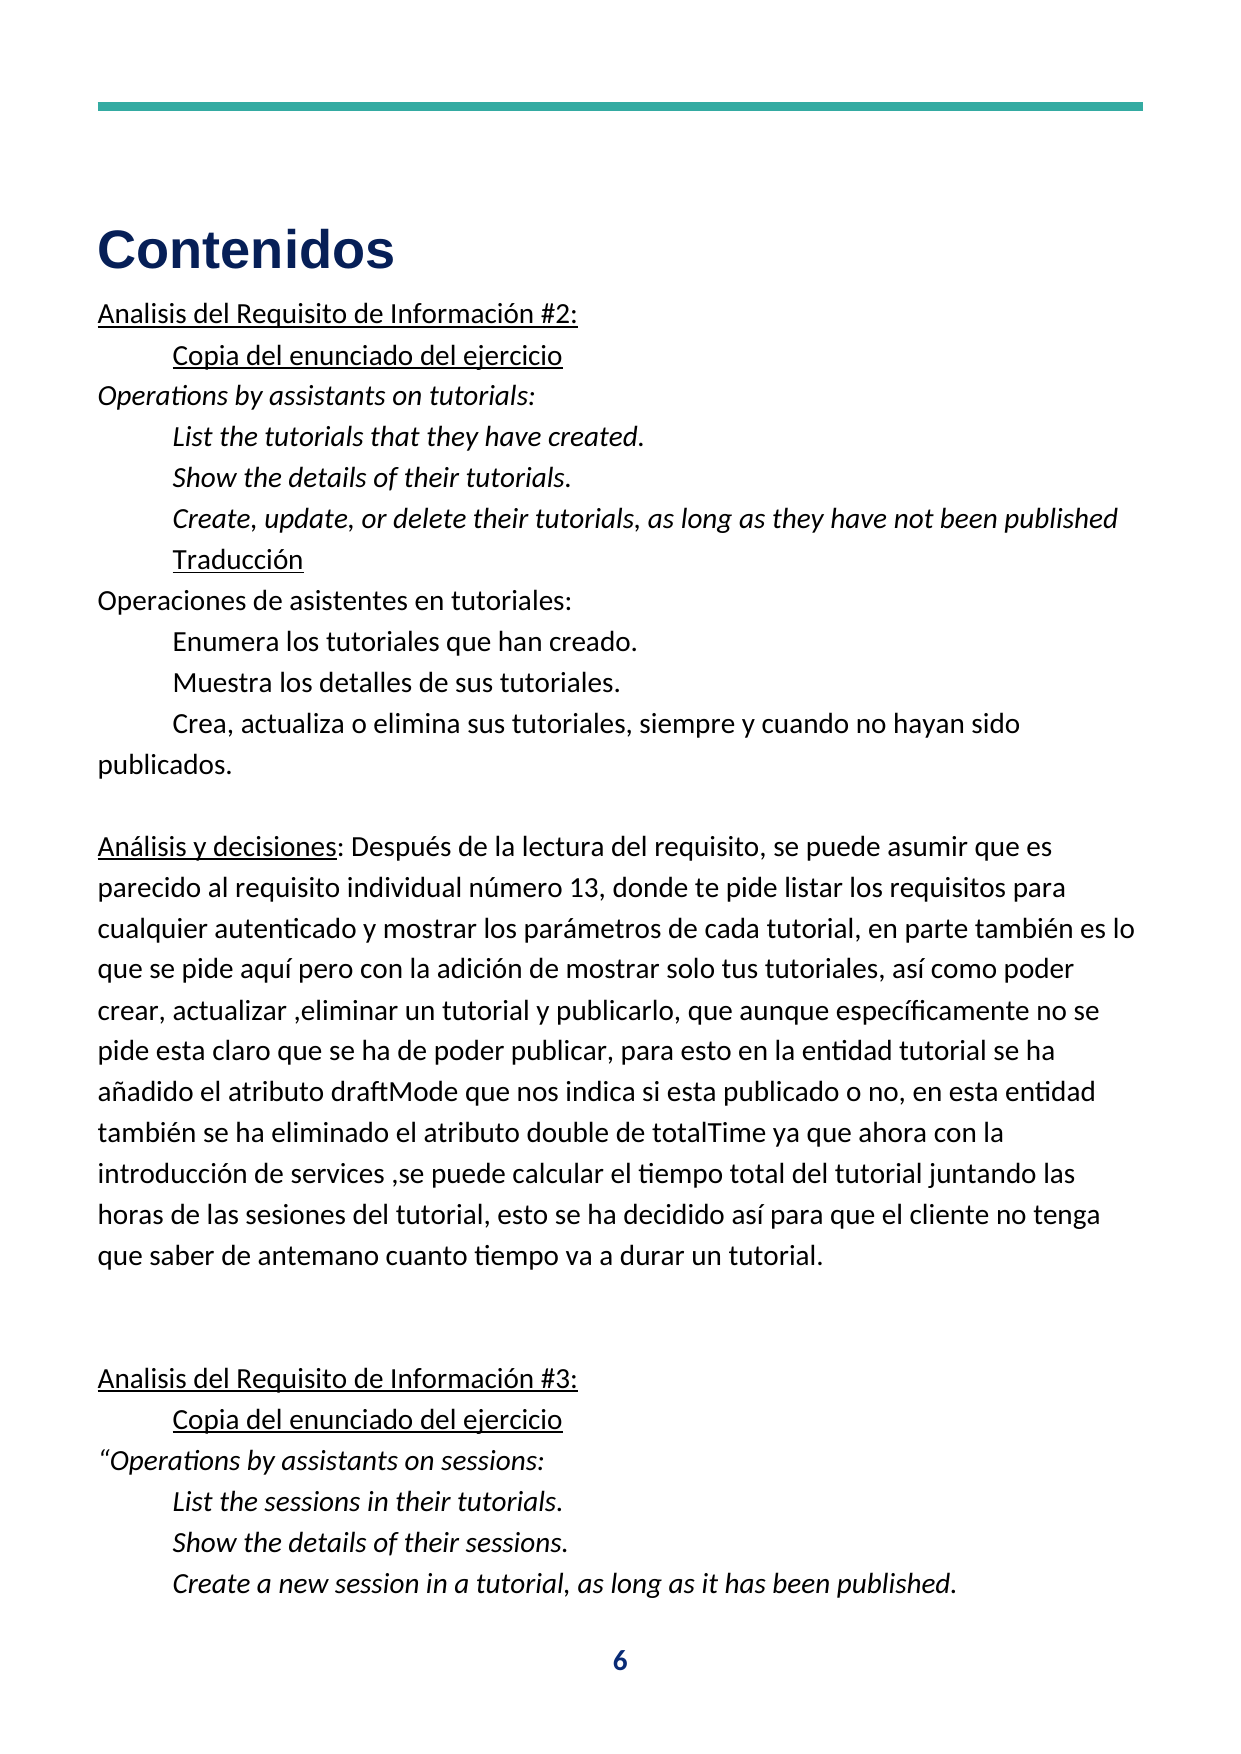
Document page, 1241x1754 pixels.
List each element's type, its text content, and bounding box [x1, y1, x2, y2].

subtitle Contenidos [97, 218, 1143, 280]
text Análisis y decisiones: Después de la lectura del requisito, se puede asumir que es parecido al requisito individual número 13, donde te pide listar los requisitos para cualquier autenticado y mostrar los parámetros de cada tutorial, en parte también es lo que se pide aquí pero con la adición de mostrar solo tus tutoriales, así como poder crear, actualizar ,eliminar un tutorial y publicarlo, que aunque específicamente no se pide esta claro que se ha de poder publicar, para esto en la entidad tutorial se ha añadido el atributo draftMode que nos indica si esta publicado o no, en esta entidad también se ha eliminado el atributo double de totalTime ya que ahora con la introducción de services ,se puede calcular el tiempo total del tutorial juntando las horas de las sesiones del tutorial, esto se ha decidido así para que el cliente no tenga que saber de antemano cuanto tiempo va a durar un tutorial. [97, 828, 1143, 1273]
text Show the details of their sessions. [97, 1524, 1143, 1559]
text Create a new session in a tutorial, as long as it has been published. [97, 1565, 1143, 1600]
text Copia del enunciado del ejercicio [97, 1401, 1143, 1437]
text Operaciones de asistentes en tutoriales: [97, 582, 1143, 618]
text Show the details of their tutorials. [97, 459, 1143, 495]
text List the tutorials that they have created. [97, 418, 1143, 454]
text Muestra los detalles de sus tutoriales. [97, 664, 1143, 700]
text Enumera los tutoriales que han creado. [97, 623, 1143, 659]
text Crea, actualiza o elimina sus tutoriales, siempre y cuando no hayan sido publicados. [97, 705, 1143, 782]
text Operations by assistants on tutorials: [97, 377, 1143, 413]
text “Operations by assistants on sessions: [97, 1442, 1143, 1477]
text Create, update, or delete their tutorials, as long as they have not been published [97, 500, 1143, 536]
text Analisis del Requisito de Información #3: [97, 1360, 1143, 1396]
text Copia del enunciado del ejercicio [97, 337, 1143, 372]
text List the sessions in their tutorials. [97, 1483, 1143, 1518]
text Analisis del Requisito de Información #2: [97, 296, 1143, 331]
text Traducción [97, 541, 1143, 577]
